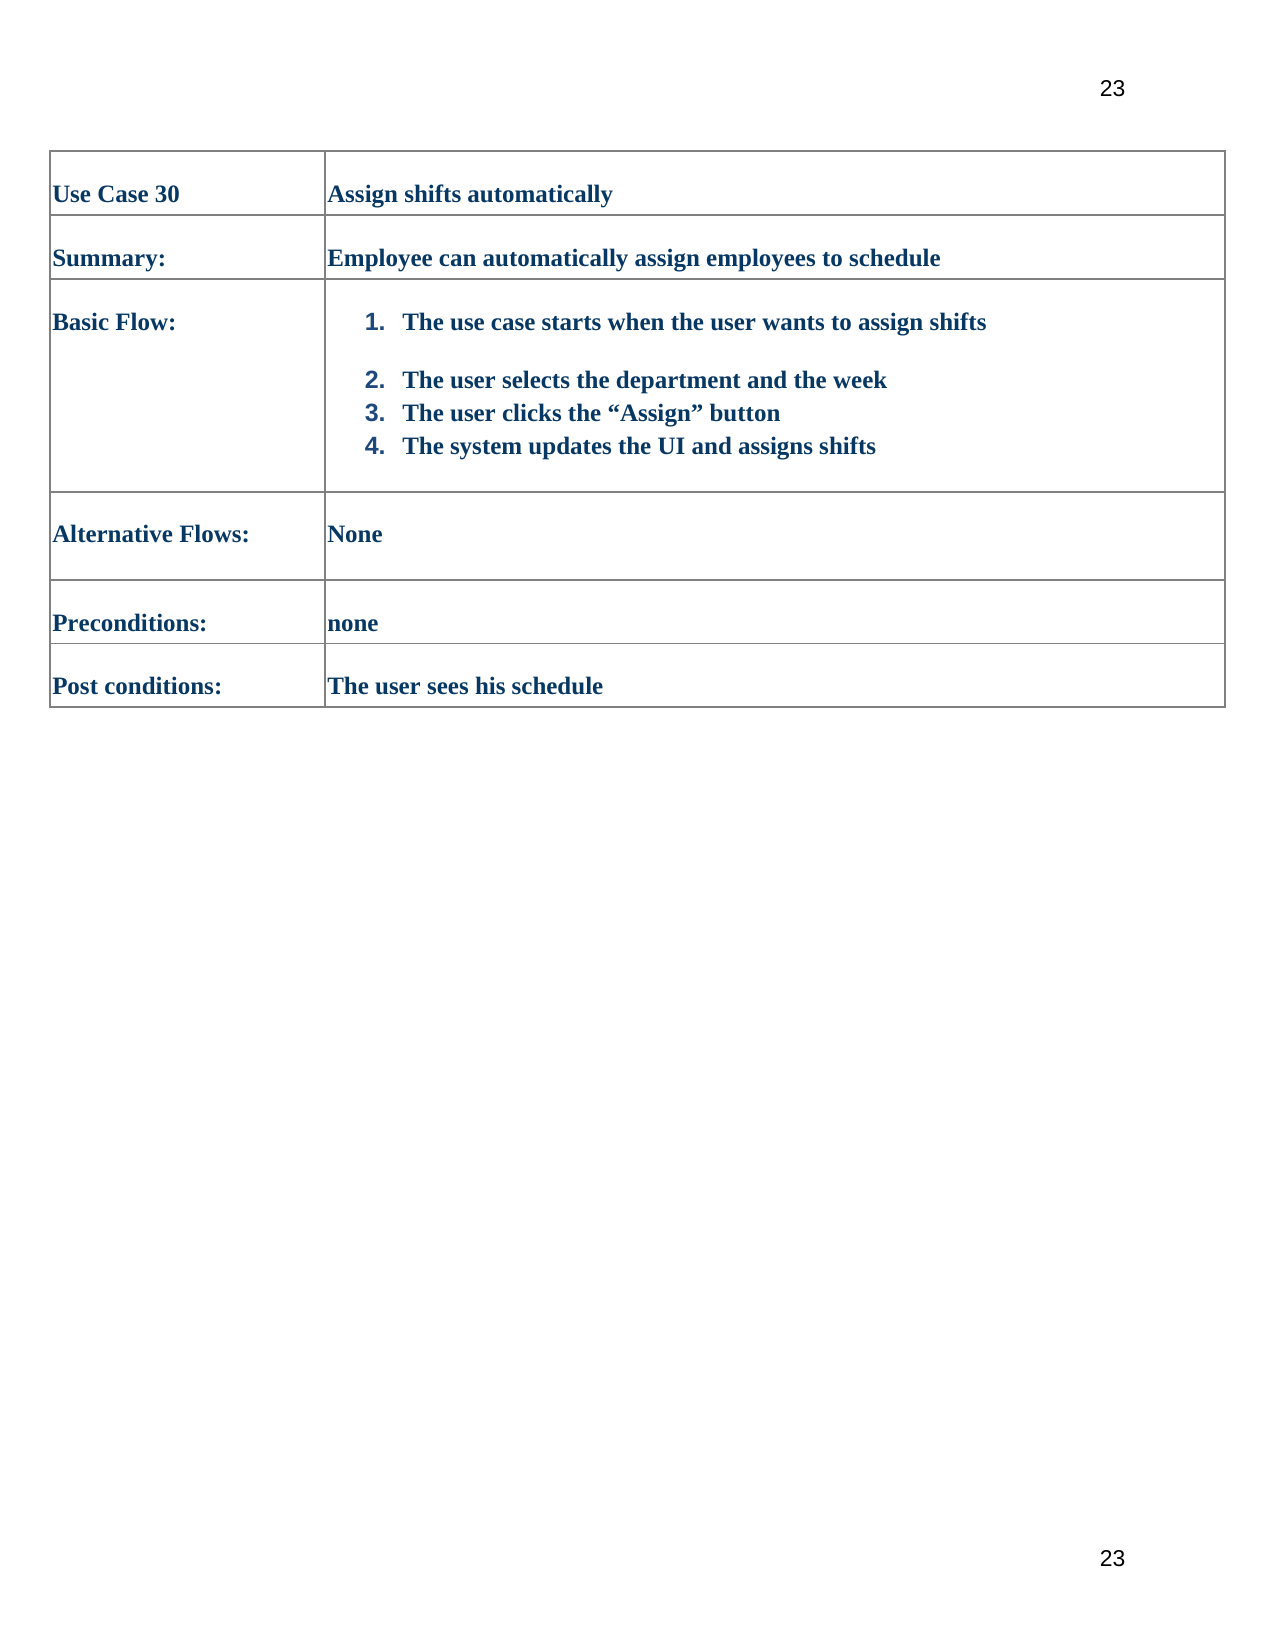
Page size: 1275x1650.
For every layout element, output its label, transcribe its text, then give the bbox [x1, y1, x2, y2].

table_header Use Case 30 [51, 152, 324, 214]
table_cell Summary: [51, 216, 324, 278]
table_cell None [326, 493, 1224, 579]
table_cell Preconditions: [51, 581, 324, 643]
table_cell none [326, 581, 1224, 643]
table_cell The user sees his schedule [326, 644, 1224, 706]
table_cell Employee can automatically assign employees to schedule [326, 216, 1224, 278]
table_cell Post conditions: [51, 644, 324, 706]
table_header Assign shifts automatically [326, 152, 1224, 214]
table_cell The use case starts when the user wants to assign shifts The user selects the department and the week The user clicks the “Assign” button The system updates the UI and assigns shifts [326, 280, 1224, 491]
table_cell Basic Flow: [51, 280, 324, 491]
table_cell Alternative Flows: [51, 493, 324, 579]
